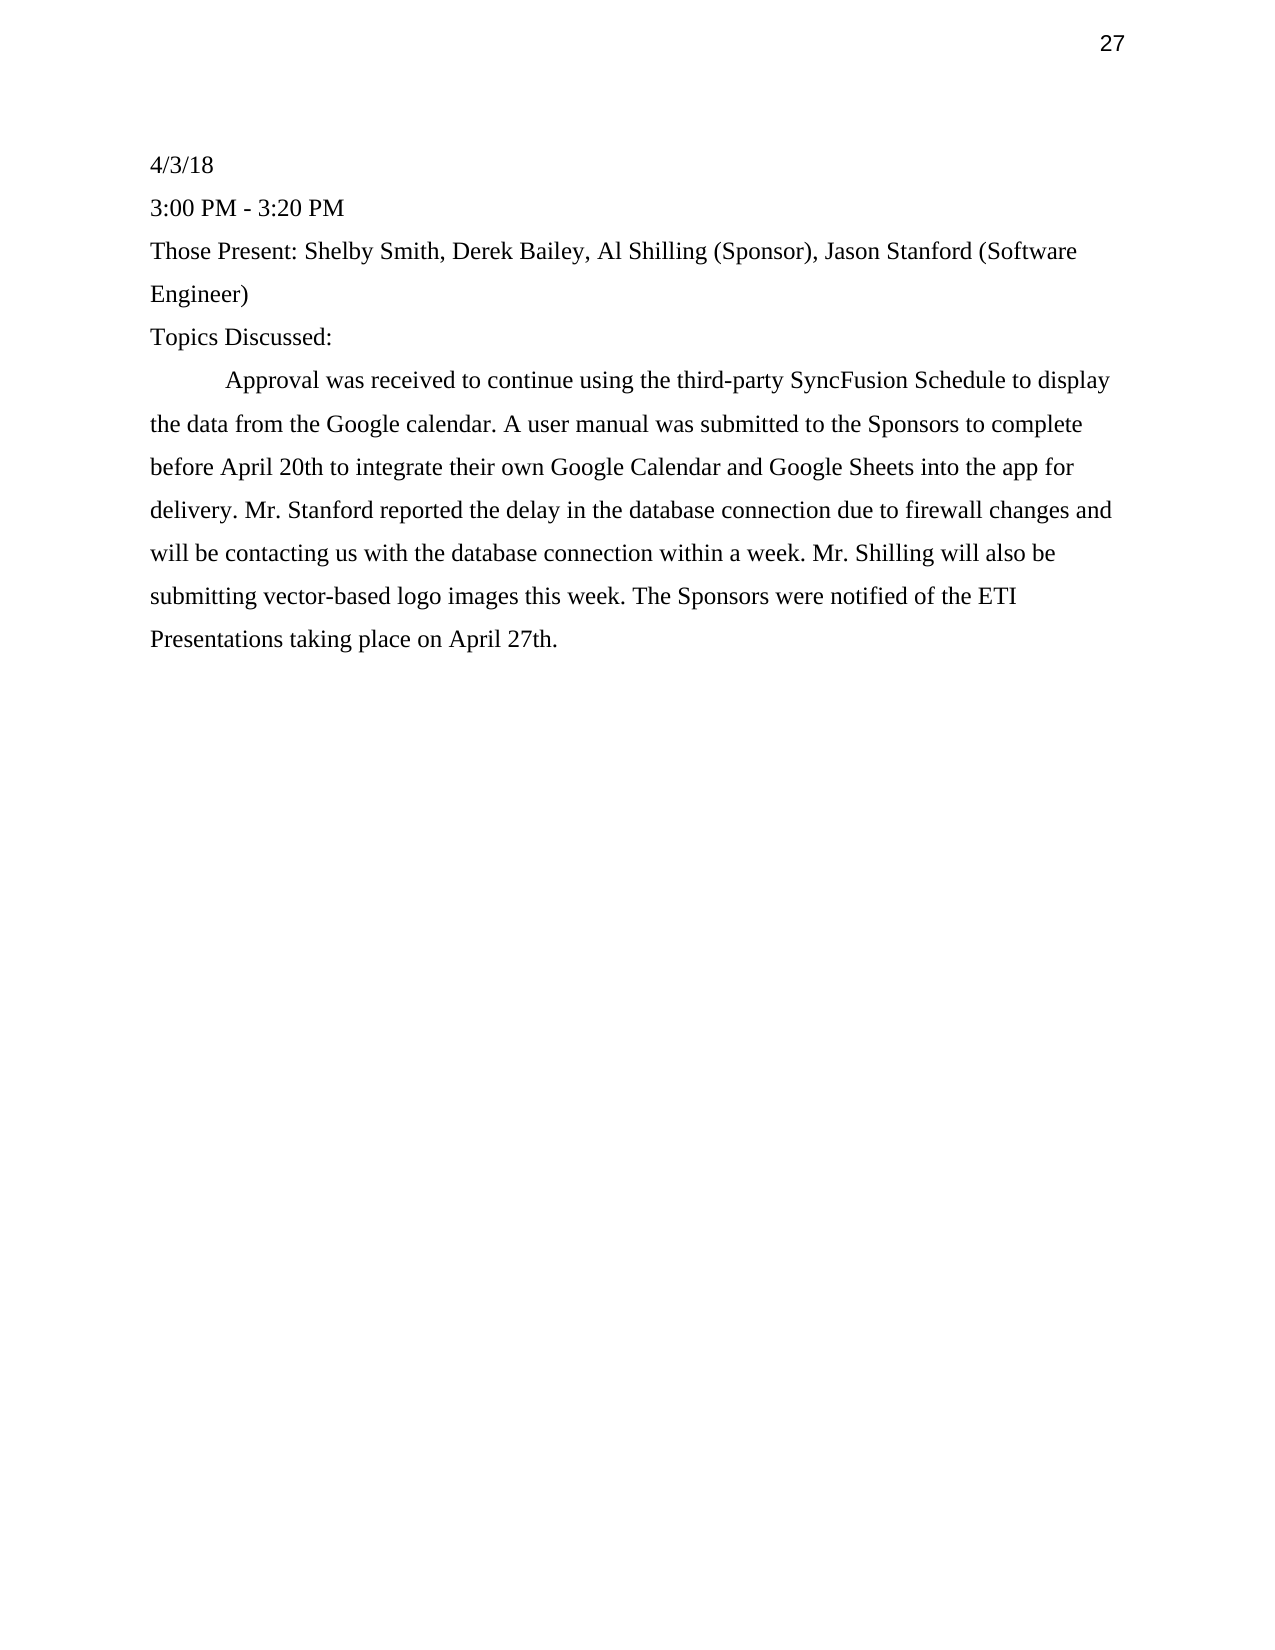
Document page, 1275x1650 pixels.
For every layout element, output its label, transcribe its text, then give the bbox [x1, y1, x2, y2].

text Those Present: Shelby Smith, Derek Bailey, Al Shilling (Sponsor), Jason Stanford (Software Engineer) [150, 236, 1125, 308]
text 4/3/18 [150, 150, 1125, 179]
text Topics Discussed: [150, 322, 1125, 351]
text Approval was received to continue using the third-party SyncFusion Schedule to display the data from the Google calendar. A user manual was submitted to the Sponsors to complete before April 20th to integrate their own Google Calendar and Google Sheets into the app for delivery. Mr. Stanford reported the delay in the database connection due to firewall changes and will be contacting us with the database connection within a week. Mr. Shilling will also be submitting vector-based logo images this week. The Sponsors were notified of the ETI Presentations taking place on April 27th. [150, 366, 1125, 693]
text 3:00 PM - 3:20 PM [150, 193, 1125, 222]
